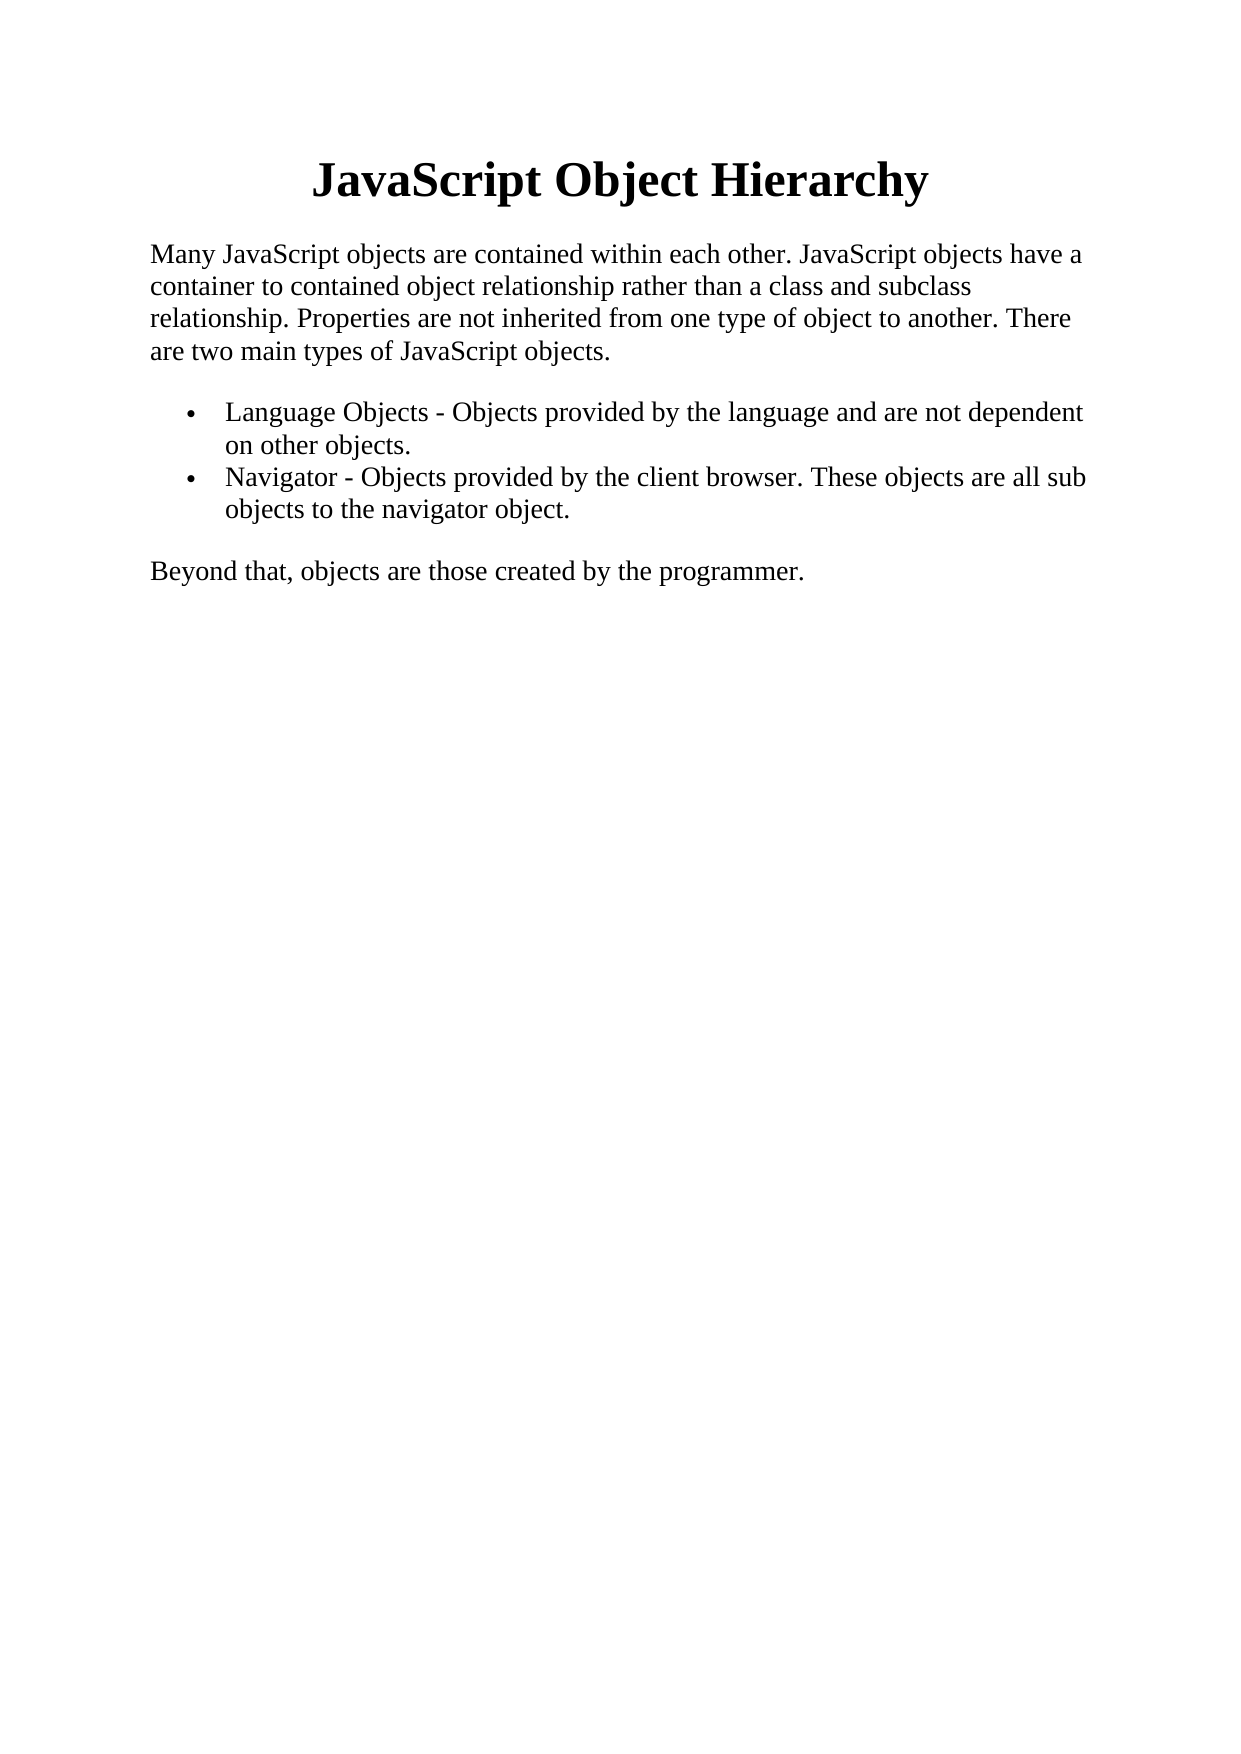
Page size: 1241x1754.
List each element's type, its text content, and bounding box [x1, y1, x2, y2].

text Beyond that, objects are those created by the programmer. [150, 554, 1090, 587]
list Language Objects - Objects provided by the language and are not dependent on other objects. [187, 395, 1090, 460]
text Many JavaScript objects are contained within each other. JavaScript objects have a container to contained object relationship rather than a class and subclass relationship. Properties are not inherited from one type of object to another. There are two main types of JavaScript objects. [150, 237, 1090, 366]
list Navigator - Objects provided by the client browser. These objects are all sub objects to the navigator object. [187, 460, 1090, 525]
text JavaScript Object Hierarchy [150, 150, 1090, 207]
